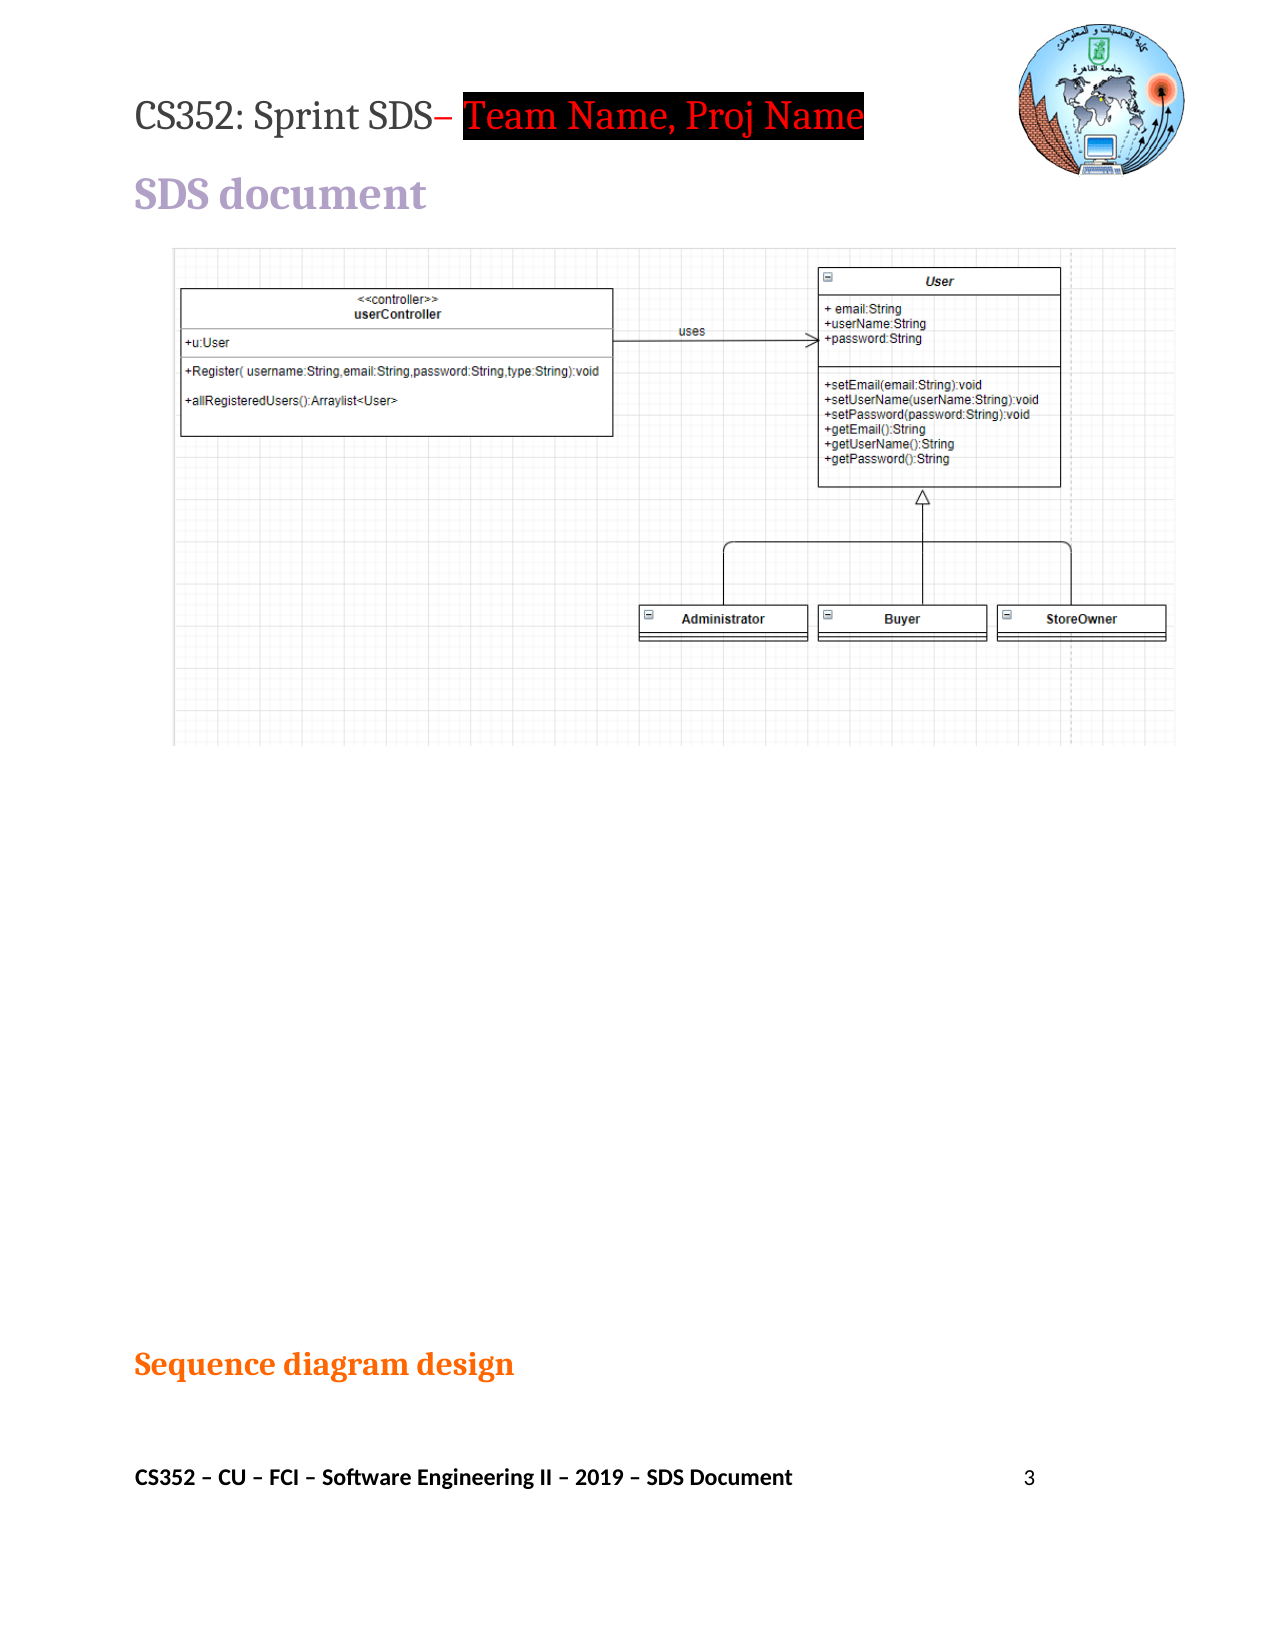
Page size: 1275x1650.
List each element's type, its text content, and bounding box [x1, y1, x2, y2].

picture [1018, 24, 1186, 180]
subtitle Sequence diagram design [135, 1345, 1140, 1383]
picture [172, 247, 1176, 746]
